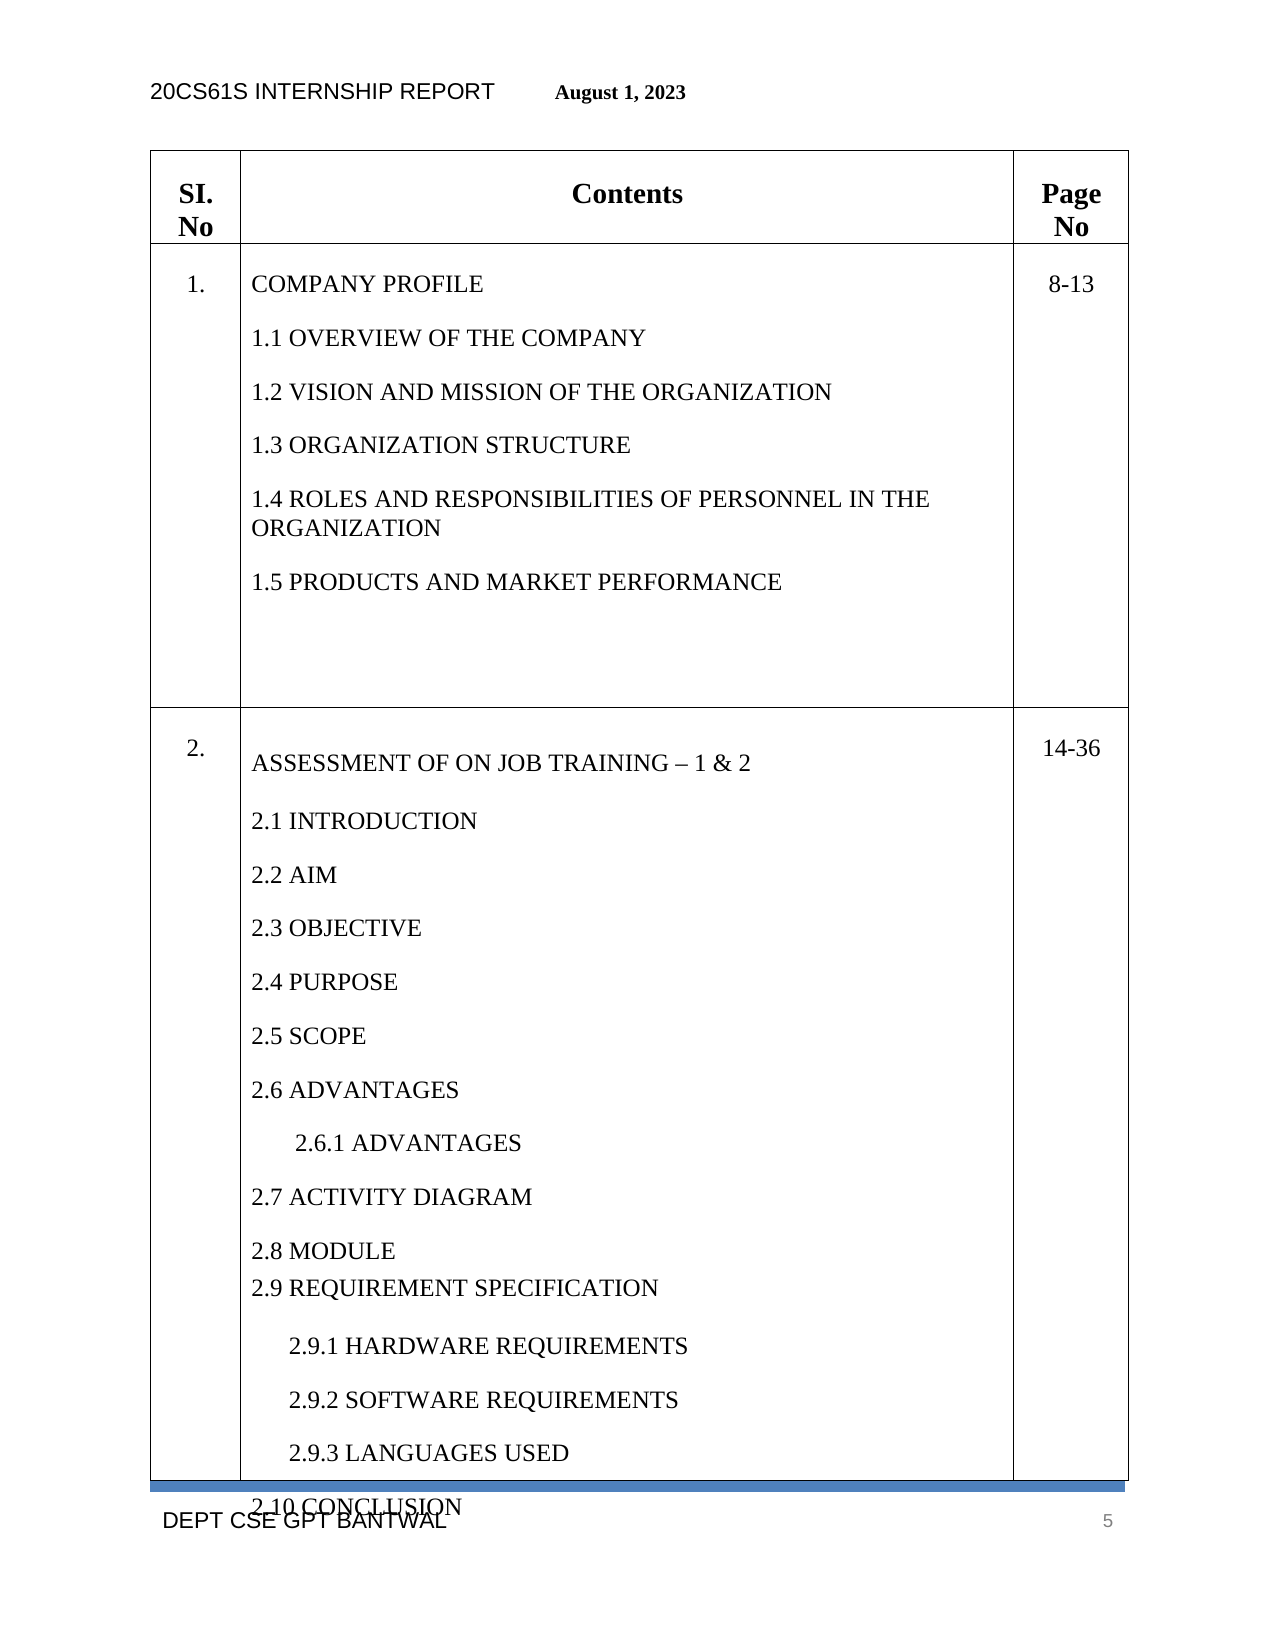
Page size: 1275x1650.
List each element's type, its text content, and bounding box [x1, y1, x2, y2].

table_header Page No [1014, 151, 1128, 243]
table_cell 1. [151, 244, 240, 707]
table_cell 2. [151, 708, 240, 1480]
table_header Contents [241, 151, 1013, 243]
table_cell 8-13 [1014, 244, 1128, 707]
table_cell COMPANY PROFILE 1.1 OVERVIEW OF THE COMPANY 1.2 VISION AND MISSION OF THE ORGANIZATION 1.3 ORGANIZATION STRUCTURE 1.4 ROLES AND RESPONSIBILITIES OF PERSONNEL IN THE ORGANIZATION 1.5 PRODUCTS AND MARKET PERFORMANCE [241, 244, 1013, 707]
table_cell ASSESSMENT OF ON JOB TRAINING – 1 & 2 2.1 INTRODUCTION 2.2 AIM 2.3 OBJECTIVE 2.4 PURPOSE 2.5 SCOPE 2.6 ADVANTAGES 2.6.1 ADVANTAGES 2.7 ACTIVITY DIAGRAM 2.8 MODULE 2.9 REQUIREMENT SPECIFICATION 2.9.1 HARDWARE REQUIREMENTS 2.9.2 SOFTWARE REQUIREMENTS 2.9.3 LANGUAGES USED 2.10 CONCLUSION [241, 708, 1013, 1480]
table_header SI. No [151, 151, 240, 243]
table_cell 14-36 [1014, 708, 1128, 1480]
